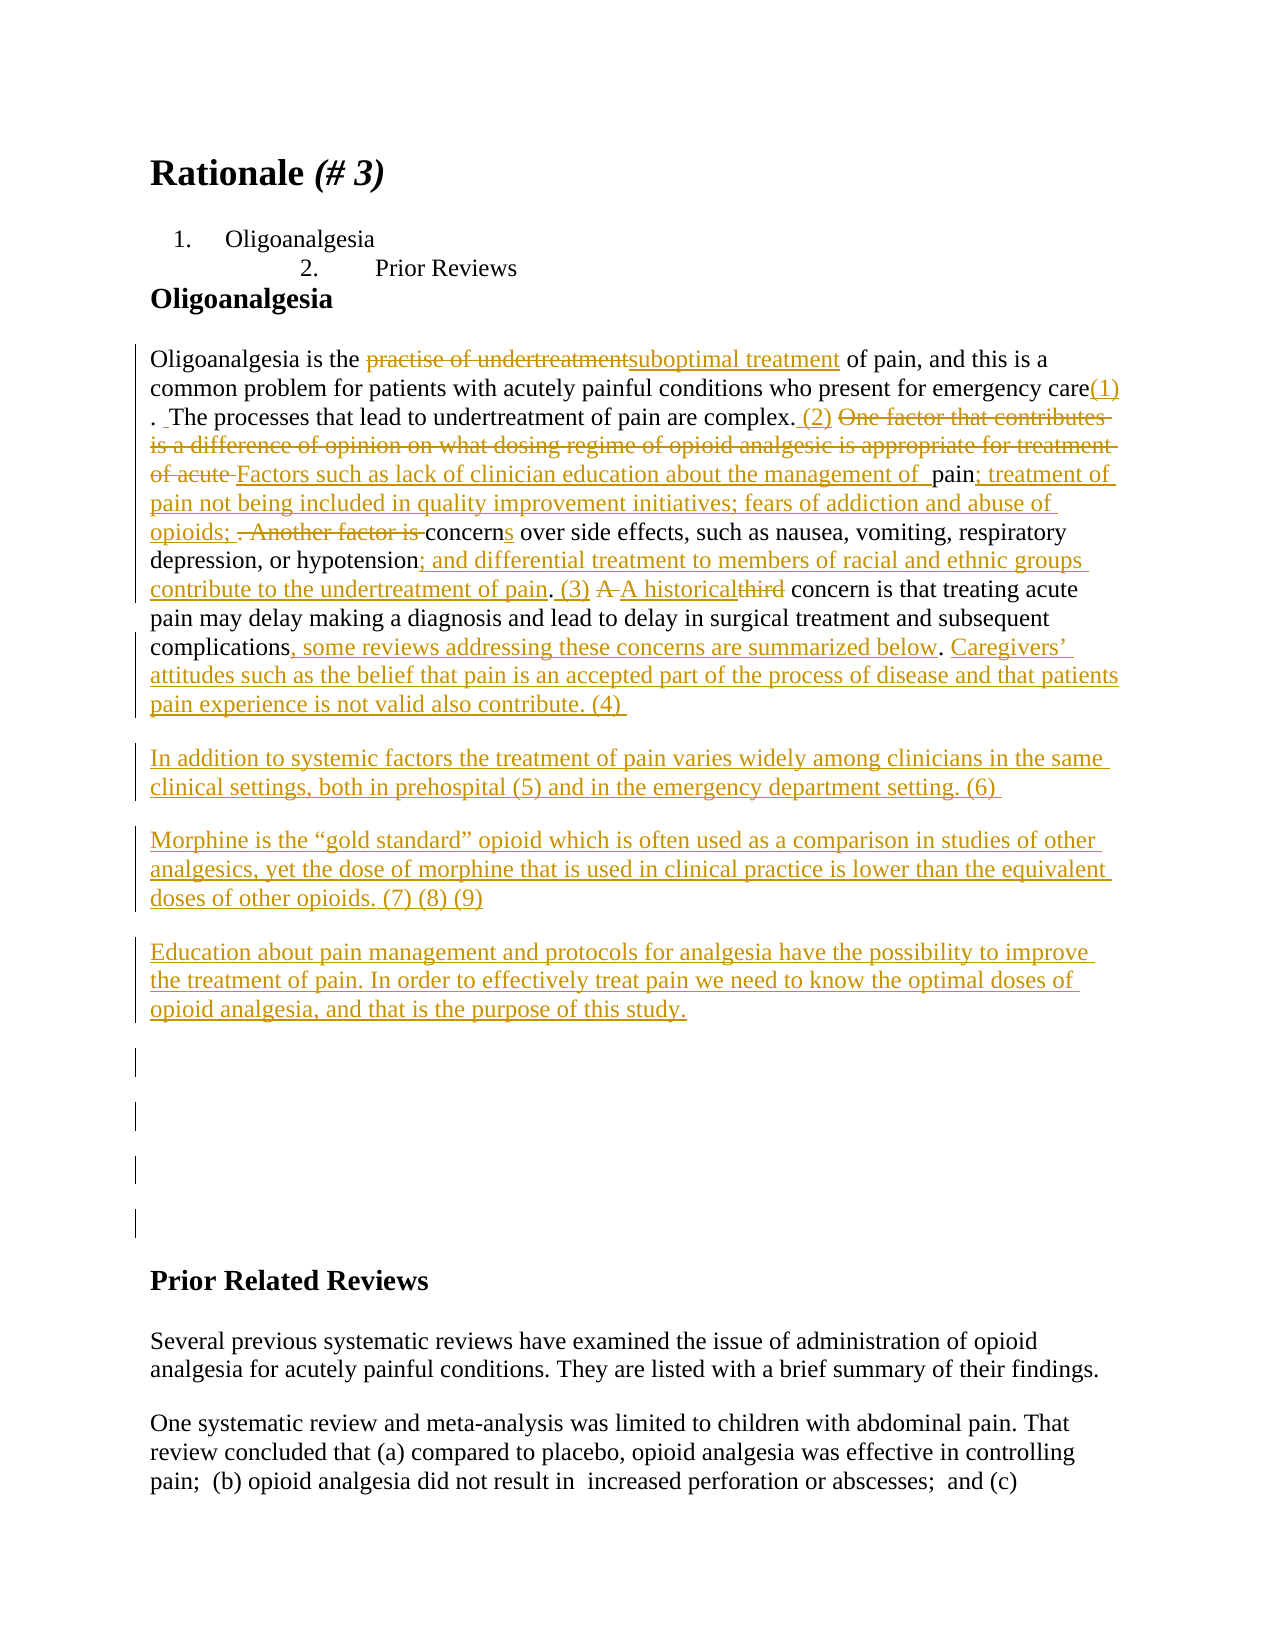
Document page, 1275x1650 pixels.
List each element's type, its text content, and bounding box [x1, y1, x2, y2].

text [150, 1408, 1125, 1494]
text Rationale (# 3) [150, 150, 1125, 193]
text Several previous systematic reviews have examined the issue of administration of opioid analgesia for acutely painful conditions. They are listed with a brief summary of their findings. [150, 1326, 1125, 1383]
text Oligoanalgesia is the of pain, and this is a common problem for patients with acutely painful conditions who present for emergency care. The processes that lead to undertreatment of pain are complex. painconcern over side effects, such as nausea, vomiting, respiratory depression, or hypotension. concern is that treating acute pain may delay making a diagnosis and lead to delay in surgical treatment and subsequent complications. [150, 344, 1125, 718]
text Prior Related Reviews [150, 1263, 1125, 1297]
text 1. Oligoanalgesia 2. Prior Reviews [150, 224, 1125, 282]
text Oligoanalgesia [150, 282, 1125, 315]
